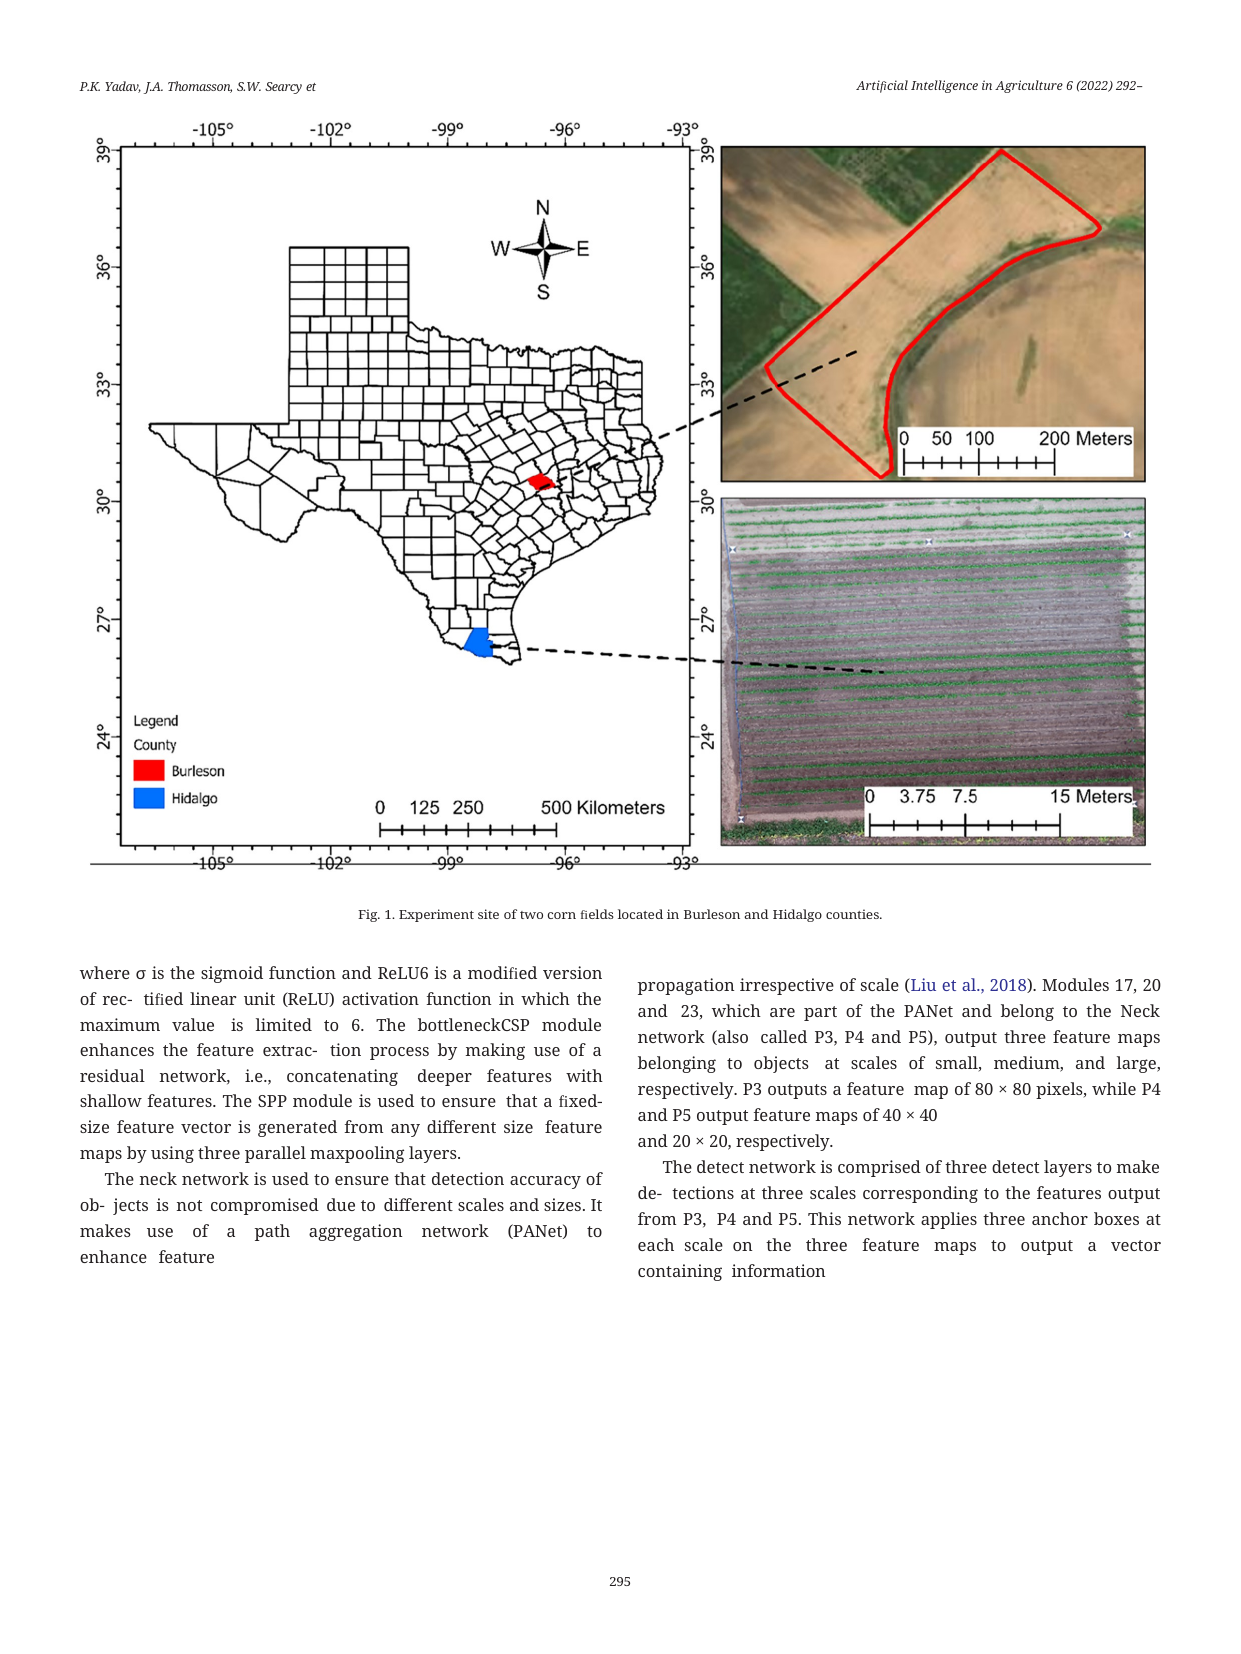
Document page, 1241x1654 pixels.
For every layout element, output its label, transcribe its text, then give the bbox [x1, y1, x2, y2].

text The detect network is comprised of three detect layers to make de- tections at three scales corresponding to the features output from P3, P4 and P5. This network applies three anchor boxes at each scale on the three feature maps to output a vector containing information [637, 1155, 1161, 1282]
text propagation irrespective of scale (Liu et al., 2018). Modules 17, 20 and 23, which are part of the PANet and belong to the Neck network (also called P3, P4 and P5), output three feature maps belonging to objects at scales of small, medium, and large, respectively. P3 outputs a feature map of 80 × 80 pixels, while P4 and P5 output feature maps of 40 × 40 [637, 973, 1161, 1126]
picture [88, 121, 1152, 872]
text where σ is the sigmoid function and ReLU6 is a modified version of rec- tified linear unit (ReLU) activation function in which the maximum value is limited to 6. The bottleneckCSP module enhances the feature extrac- tion process by making use of a residual network, i.e., concatenating deeper features with shallow features. The SPP module is used to ensure that a fixed-size feature vector is generated from any different size feature maps by using three parallel maxpooling layers. [79, 962, 602, 1164]
text and 20 × 20, respectively. [637, 1130, 1178, 1152]
text Fig. 1. Experiment site of two corn fields located in Burleson and Hidalgo counties. [69, 906, 1172, 923]
text The neck network is used to ensure that detection accuracy of ob- jects is not compromised due to different scales and sizes. It makes use of a path aggregation network (PANet) to enhance feature [79, 1168, 602, 1269]
